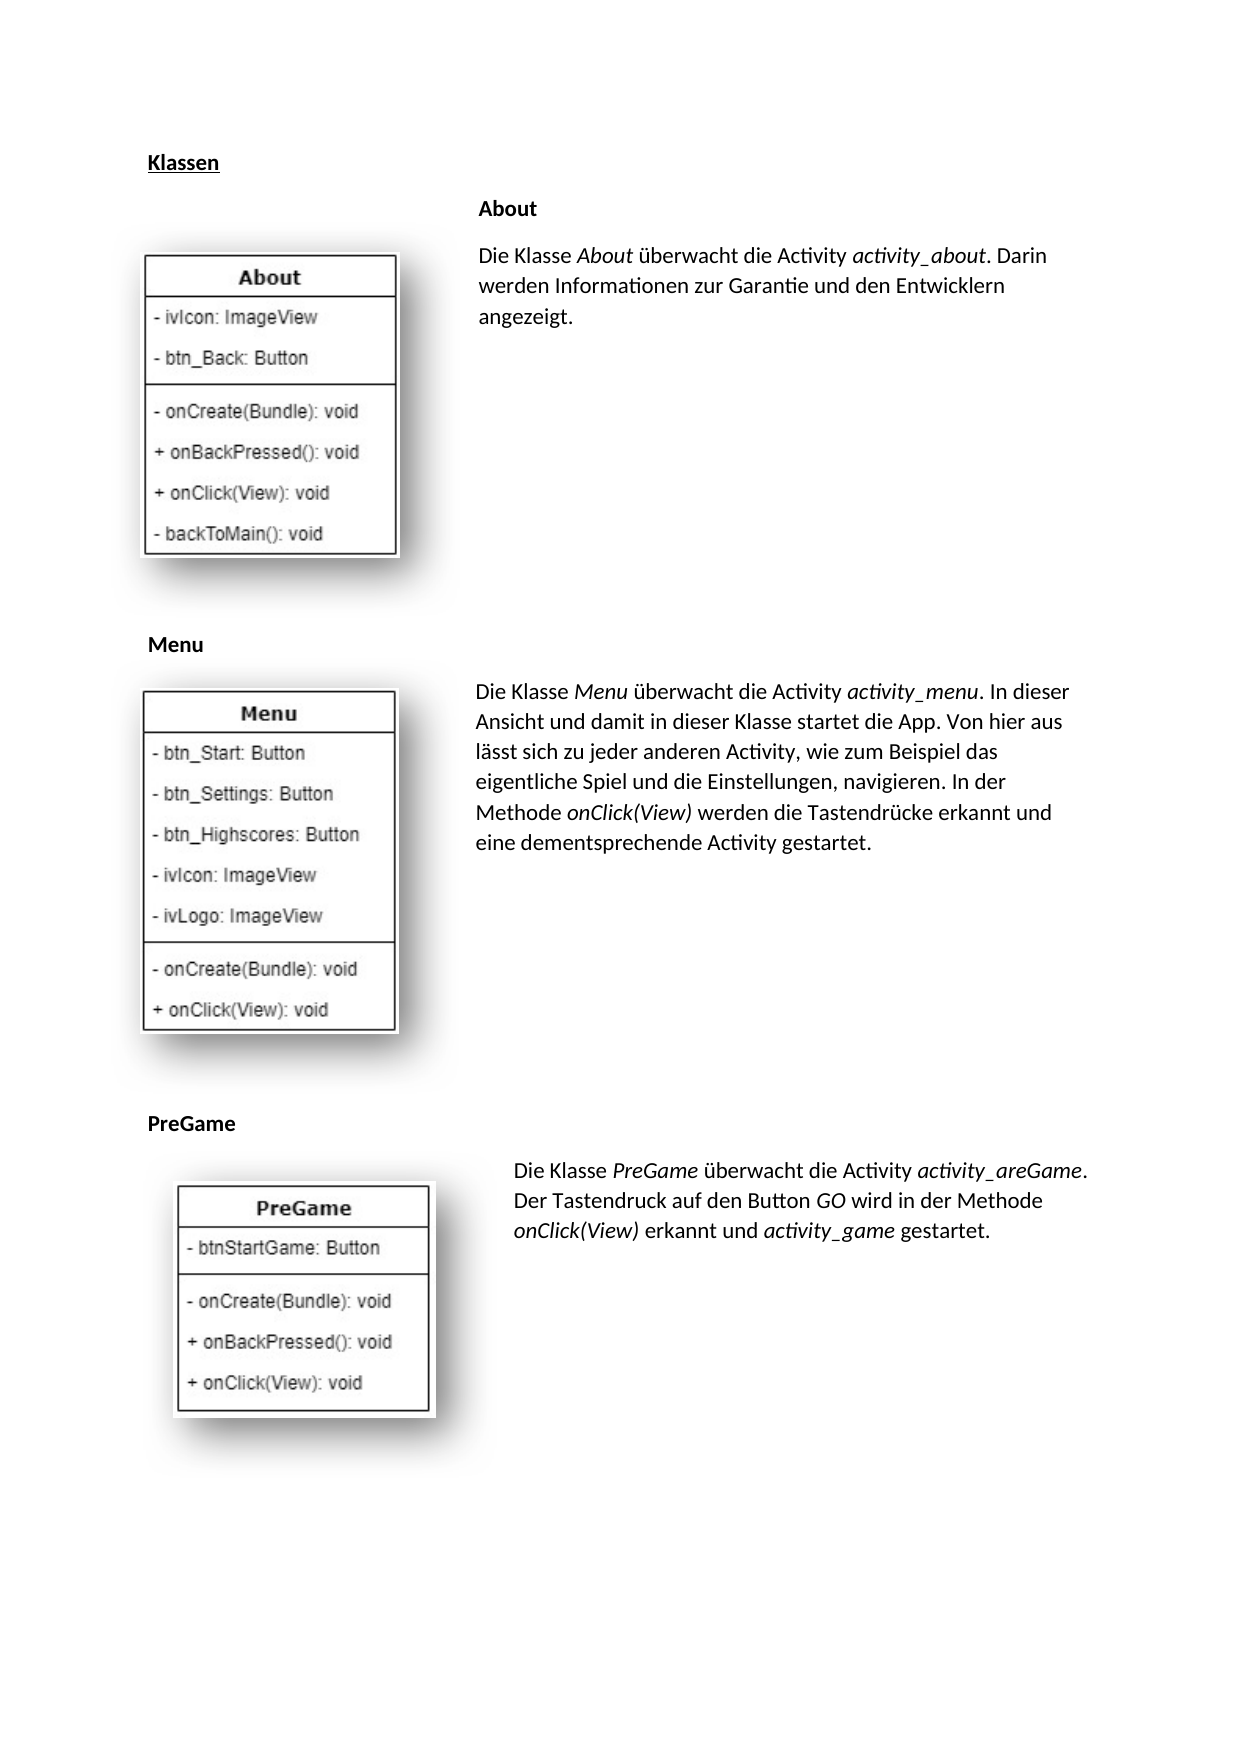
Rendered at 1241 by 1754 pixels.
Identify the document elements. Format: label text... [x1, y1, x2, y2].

text Die Klasse About überwacht die Activity activity_about. Darin werden Informationen zur Garantie und den Entwicklern angezeigt. [416, 241, 1093, 330]
picture [173, 1181, 436, 1418]
text Die Klasse Menu überwacht die Activity activity_menu. In dieser Ansicht und damit in dieser Klasse startet die App. Von hier aus lässt sich zu jeder anderen Activity, wie zum Beispiel das eigentliche Spiel und die Einstellungen, navigieren. In der Methode onClick(View) werden die Tastendrücke erkannt und eine dementsprechende Activity gestartet. [417, 677, 1093, 856]
text Die Klasse PreGame überwacht die Activity activity_areGame. Der Tastendruck auf den Button GO wird in der Methode onClick(View) erkannt und activity_game gestartet. wird dde überdaasd [148, 1156, 1093, 1244]
picture [140, 688, 399, 1034]
picture [140, 252, 400, 558]
text PreGame [148, 1109, 1093, 1137]
text About [148, 194, 1093, 222]
text Menu [148, 630, 1093, 658]
text Klassen [148, 148, 1093, 176]
